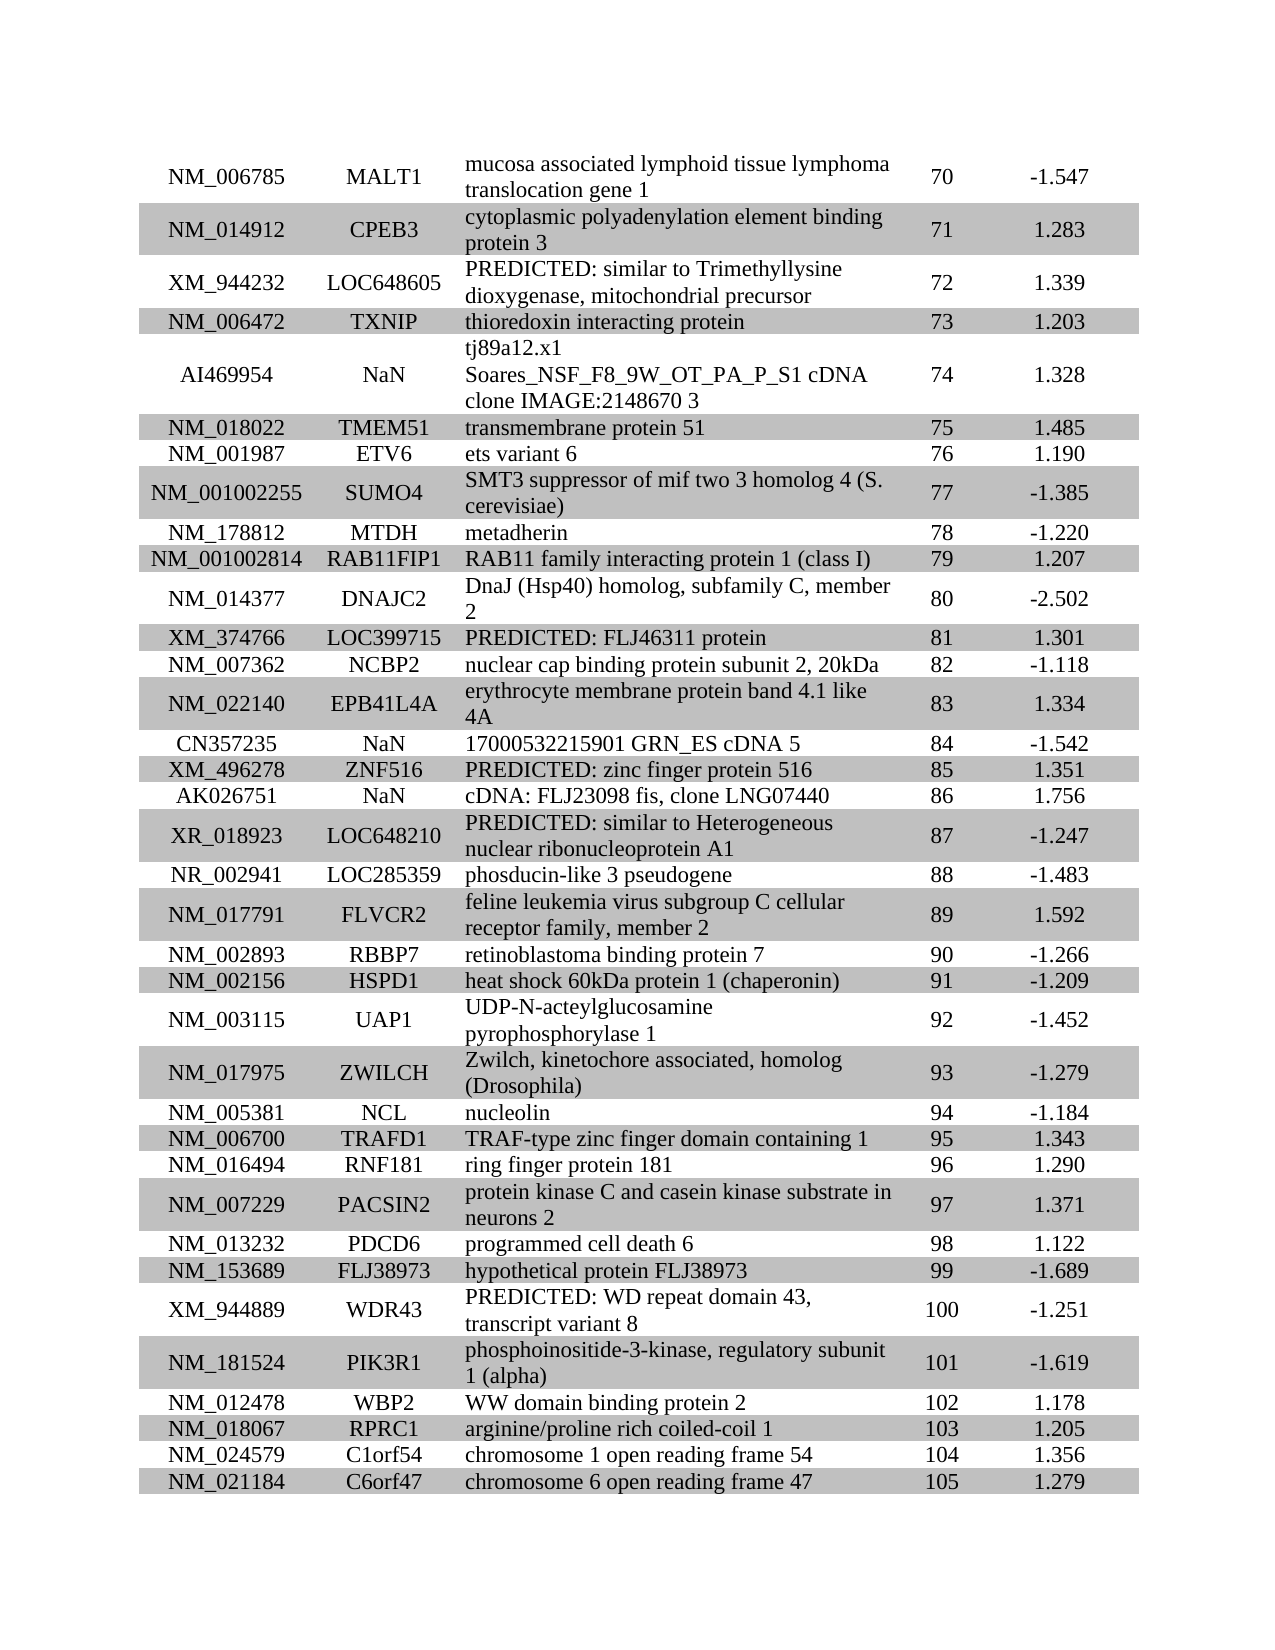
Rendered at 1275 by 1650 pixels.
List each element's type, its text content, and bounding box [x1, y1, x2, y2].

table_cell NM_021184 [139, 1468, 314, 1494]
table_cell SUMO4 [314, 466, 454, 519]
table_cell NM_001987 [139, 440, 314, 466]
table_cell CN357235 [139, 730, 314, 756]
table_cell programmed cell death 6 [454, 1231, 904, 1257]
table_cell UAP1 [314, 993, 454, 1046]
table_cell NM_014377 [139, 572, 314, 624]
table_cell phosphoinositide-3-kinase, regulatory subunit 1 (alpha) [454, 1336, 904, 1389]
table_cell feline leukemia virus subgroup C cellular receptor family, member 2 [454, 888, 904, 941]
table_cell C6orf47 [314, 1468, 454, 1494]
table_cell RBBP7 [314, 941, 454, 967]
table_cell XM_944889 [139, 1283, 314, 1336]
table_cell nuclear cap binding protein subunit 2, 20kDa [454, 651, 904, 677]
table_cell -1.118 [980, 651, 1139, 677]
table_cell 1.351 [980, 756, 1139, 782]
table_cell 71 [904, 203, 980, 255]
table_cell CPEB3 [314, 203, 454, 255]
table_cell heat shock 60kDa protein 1 (chaperonin) [454, 967, 904, 993]
table_cell nucleolin [454, 1099, 904, 1125]
table_cell 1.343 [980, 1125, 1139, 1151]
table_cell -1.279 [980, 1046, 1139, 1099]
table_cell RNF181 [314, 1151, 454, 1178]
table_cell hypothetical protein FLJ38973 [454, 1257, 904, 1283]
table_cell 88 [904, 862, 980, 888]
table_cell TRAF-type zinc finger domain containing 1 [454, 1125, 904, 1151]
table_cell 95 [904, 1125, 980, 1151]
table_cell 105 [904, 1468, 980, 1494]
table_cell TRAFD1 [314, 1125, 454, 1151]
table_cell LOC648210 [314, 809, 454, 862]
table_cell LOC399715 [314, 624, 454, 651]
table_cell XR_018923 [139, 809, 314, 862]
table_cell 74 [904, 335, 980, 413]
table_cell -1.251 [980, 1283, 1139, 1336]
table_cell 70 [904, 150, 980, 203]
table_cell NM_178812 [139, 519, 314, 545]
table_cell 87 [904, 809, 980, 862]
table_cell -2.502 [980, 572, 1139, 624]
table_cell 1.279 [980, 1468, 1139, 1494]
table_cell NM_024579 [139, 1441, 314, 1468]
table_cell NaN [314, 730, 454, 756]
table_cell AI469954 [139, 335, 314, 413]
table_cell PACSIN2 [314, 1178, 454, 1231]
table_cell -1.266 [980, 941, 1139, 967]
table_cell NR_002941 [139, 862, 314, 888]
table_cell 1.301 [980, 624, 1139, 651]
table_cell 1.371 [980, 1178, 1139, 1231]
table_cell 1.190 [980, 440, 1139, 466]
table_cell NM_005381 [139, 1099, 314, 1125]
table_cell 98 [904, 1231, 980, 1257]
table_cell NaN [314, 783, 454, 809]
table_cell phosducin-like 3 pseudogene [454, 862, 904, 888]
table_cell 100 [904, 1283, 980, 1336]
table_cell 1.122 [980, 1231, 1139, 1257]
table_cell ETV6 [314, 440, 454, 466]
table_cell 1.592 [980, 888, 1139, 941]
table_cell chromosome 6 open reading frame 47 [454, 1468, 904, 1494]
table_cell WW domain binding protein 2 [454, 1389, 904, 1415]
table_cell 1.203 [980, 308, 1139, 334]
table_cell 1.328 [980, 335, 1139, 413]
table_cell -1.220 [980, 519, 1139, 545]
table_cell mucosa associated lymphoid tissue lymphoma translocation gene 1 [454, 150, 904, 203]
table_cell 104 [904, 1441, 980, 1468]
table_cell 97 [904, 1178, 980, 1231]
table_cell 101 [904, 1336, 980, 1389]
table_cell 83 [904, 677, 980, 730]
table_cell NM_018022 [139, 414, 314, 440]
table_cell NM_003115 [139, 993, 314, 1046]
table_cell PIK3R1 [314, 1336, 454, 1389]
table_cell 1.339 [980, 255, 1139, 308]
table_cell HSPD1 [314, 967, 454, 993]
table_cell WBP2 [314, 1389, 454, 1415]
table_cell chromosome 1 open reading frame 54 [454, 1441, 904, 1468]
table_cell 17000532215901 GRN_ES cDNA 5 [454, 730, 904, 756]
table_cell 81 [904, 624, 980, 651]
table_cell 1.290 [980, 1151, 1139, 1178]
table_cell DnaJ (Hsp40) homolog, subfamily C, member 2 [454, 572, 904, 624]
table_cell ets variant 6 [454, 440, 904, 466]
table_cell LOC648605 [314, 255, 454, 308]
table_cell NM_013232 [139, 1231, 314, 1257]
table_cell RPRC1 [314, 1415, 454, 1441]
table_cell PREDICTED: similar to Heterogeneous nuclear ribonucleoprotein A1 [454, 809, 904, 862]
table_cell 1.485 [980, 414, 1139, 440]
table_cell XM_496278 [139, 756, 314, 782]
table_cell ZWILCH [314, 1046, 454, 1099]
table_cell NM_006785 [139, 150, 314, 203]
table_cell 102 [904, 1389, 980, 1415]
table_cell 89 [904, 888, 980, 941]
table_cell LOC285359 [314, 862, 454, 888]
table_cell 80 [904, 572, 980, 624]
table_cell thioredoxin interacting protein [454, 308, 904, 334]
table_cell 72 [904, 255, 980, 308]
table_cell tj89a12.x1 Soares_NSF_F8_9W_OT_PA_P_S1 cDNA clone IMAGE:2148670 3 [454, 335, 904, 413]
table_cell PREDICTED: zinc finger protein 516 [454, 756, 904, 782]
table_cell PREDICTED: FLJ46311 protein [454, 624, 904, 651]
table_cell NM_181524 [139, 1336, 314, 1389]
table_cell 91 [904, 967, 980, 993]
table_cell PDCD6 [314, 1231, 454, 1257]
table_cell metadherin [454, 519, 904, 545]
table_cell 78 [904, 519, 980, 545]
table_cell 77 [904, 466, 980, 519]
table_cell NM_006472 [139, 308, 314, 334]
table_cell 1.178 [980, 1389, 1139, 1415]
table_cell 94 [904, 1099, 980, 1125]
table_cell 1.283 [980, 203, 1139, 255]
table_cell transmembrane protein 51 [454, 414, 904, 440]
table_cell PREDICTED: similar to Trimethyllysine dioxygenase, mitochondrial precursor [454, 255, 904, 308]
table_cell NM_006700 [139, 1125, 314, 1151]
table_cell NM_017975 [139, 1046, 314, 1099]
table_cell cytoplasmic polyadenylation element binding protein 3 [454, 203, 904, 255]
table_cell erythrocyte membrane protein band 4.1 like 4A [454, 677, 904, 730]
table_cell FLVCR2 [314, 888, 454, 941]
table_cell MTDH [314, 519, 454, 545]
table_cell -1.542 [980, 730, 1139, 756]
table_cell -1.209 [980, 967, 1139, 993]
table_cell PREDICTED: WD repeat domain 43, transcript variant 8 [454, 1283, 904, 1336]
table_cell XM_374766 [139, 624, 314, 651]
table_cell EPB41L4A [314, 677, 454, 730]
table_cell NM_018067 [139, 1415, 314, 1441]
table_cell NM_007229 [139, 1178, 314, 1231]
table_cell -1.483 [980, 862, 1139, 888]
table_cell -1.385 [980, 466, 1139, 519]
table_cell FLJ38973 [314, 1257, 454, 1283]
table_cell NM_017791 [139, 888, 314, 941]
table_cell NM_002156 [139, 967, 314, 993]
table_cell 90 [904, 941, 980, 967]
table_cell Zwilch, kinetochore associated, homolog (Drosophila) [454, 1046, 904, 1099]
table_cell -1.547 [980, 150, 1139, 203]
table_cell NM_007362 [139, 651, 314, 677]
table_cell NM_002893 [139, 941, 314, 967]
table_cell 79 [904, 545, 980, 572]
table_cell NM_001002814 [139, 545, 314, 572]
table_cell 96 [904, 1151, 980, 1178]
table_cell NM_012478 [139, 1389, 314, 1415]
table_cell 1.756 [980, 783, 1139, 809]
table_cell 84 [904, 730, 980, 756]
table_cell 82 [904, 651, 980, 677]
table_cell 85 [904, 756, 980, 782]
table_cell NM_022140 [139, 677, 314, 730]
table_cell ring finger protein 181 [454, 1151, 904, 1178]
table_cell WDR43 [314, 1283, 454, 1336]
table_cell NM_016494 [139, 1151, 314, 1178]
table_cell NaN [314, 335, 454, 413]
table_cell NCBP2 [314, 651, 454, 677]
table_cell C1orf54 [314, 1441, 454, 1468]
table_cell NCL [314, 1099, 454, 1125]
table_cell protein kinase C and casein kinase substrate in neurons 2 [454, 1178, 904, 1231]
table_cell SMT3 suppressor of mif two 3 homolog 4 (S. cerevisiae) [454, 466, 904, 519]
table_cell cDNA: FLJ23098 fis, clone LNG07440 [454, 783, 904, 809]
table_cell XM_944232 [139, 255, 314, 308]
table_cell 1.356 [980, 1441, 1139, 1468]
table_cell 73 [904, 308, 980, 334]
table_cell 103 [904, 1415, 980, 1441]
table_cell 1.334 [980, 677, 1139, 730]
table_cell 76 [904, 440, 980, 466]
table_cell NM_153689 [139, 1257, 314, 1283]
table_cell retinoblastoma binding protein 7 [454, 941, 904, 967]
table_cell -1.689 [980, 1257, 1139, 1283]
table_cell -1.619 [980, 1336, 1139, 1389]
table_cell RAB11FIP1 [314, 545, 454, 572]
table_cell 99 [904, 1257, 980, 1283]
table_cell 92 [904, 993, 980, 1046]
table_cell 86 [904, 783, 980, 809]
table_cell NM_014912 [139, 203, 314, 255]
table_cell -1.247 [980, 809, 1139, 862]
table_cell 1.207 [980, 545, 1139, 572]
table_cell -1.184 [980, 1099, 1139, 1125]
table_cell -1.452 [980, 993, 1139, 1046]
table_cell AK026751 [139, 783, 314, 809]
table_cell RAB11 family interacting protein 1 (class I) [454, 545, 904, 572]
table_cell ZNF516 [314, 756, 454, 782]
table_cell arginine/proline rich coiled-coil 1 [454, 1415, 904, 1441]
table_cell TMEM51 [314, 414, 454, 440]
table_cell TXNIP [314, 308, 454, 334]
table_cell DNAJC2 [314, 572, 454, 624]
table_cell 1.205 [980, 1415, 1139, 1441]
table_cell UDP-N-acteylglucosamine pyrophosphorylase 1 [454, 993, 904, 1046]
table_cell MALT1 [314, 150, 454, 203]
table_cell NM_001002255 [139, 466, 314, 519]
table_cell 93 [904, 1046, 980, 1099]
table_cell 75 [904, 414, 980, 440]
